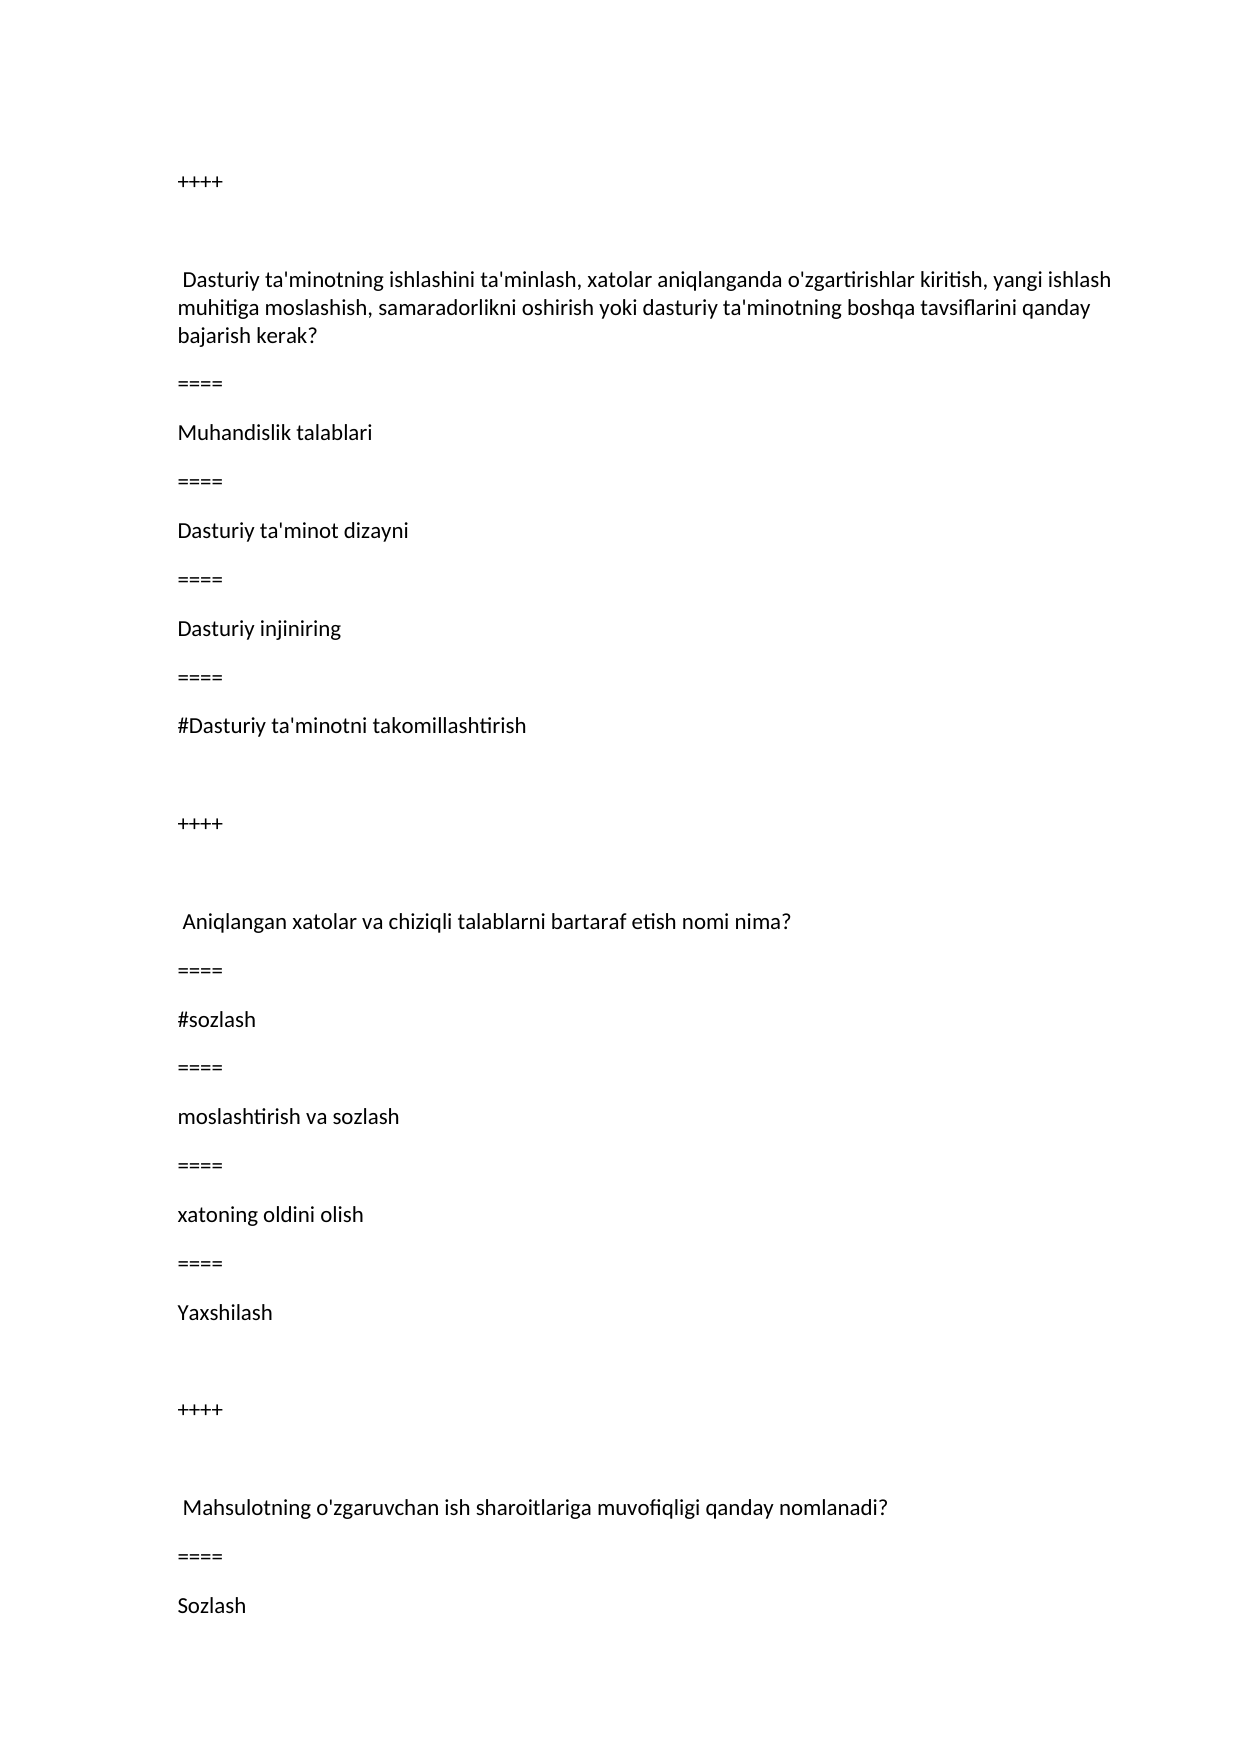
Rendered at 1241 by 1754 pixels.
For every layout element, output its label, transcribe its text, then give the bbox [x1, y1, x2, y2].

text Aniqlangan xatolar va chiziqli talablarni bartaraf etish nomi nima? [177, 907, 1152, 935]
text ++++ [177, 809, 1152, 837]
text Mahsulotning o'zgaruvchan ish sharoitlariga muvofiqligi qanday nomlanadi? [177, 1493, 1152, 1521]
text ==== [177, 1542, 1152, 1570]
text ==== [177, 1151, 1152, 1179]
text ==== [177, 565, 1152, 593]
text ==== [177, 663, 1152, 691]
text Yaxshilash [177, 1298, 1152, 1326]
text Dasturiy ta'minotning ishlashini ta'minlash, xatolar aniqlanganda o'zgartirishlar kiritish, yangi ishlash muhitiga moslashish, samaradorlikni oshirish yoki dasturiy ta'minotning boshqa tavsiflarini qanday bajarish kerak? [177, 265, 1152, 349]
text ==== [177, 1249, 1152, 1277]
text ++++ [177, 167, 1152, 195]
text ==== [177, 956, 1152, 984]
text #Dasturiy ta'minotni takomillashtirish [177, 712, 1152, 739]
text ==== [177, 467, 1152, 495]
text moslashtirish va sozlash [177, 1102, 1152, 1130]
text xatoning oldini olish [177, 1200, 1152, 1228]
text Muhandislik talablari [177, 418, 1152, 446]
text Dasturiy injiniring [177, 614, 1152, 642]
text Dasturiy ta'minot dizayni [177, 516, 1152, 544]
text #sozlash [177, 1005, 1152, 1033]
text ++++ [177, 1396, 1152, 1423]
text ==== [177, 369, 1152, 398]
text Sozlash [177, 1591, 1152, 1619]
text ==== [177, 1053, 1152, 1082]
